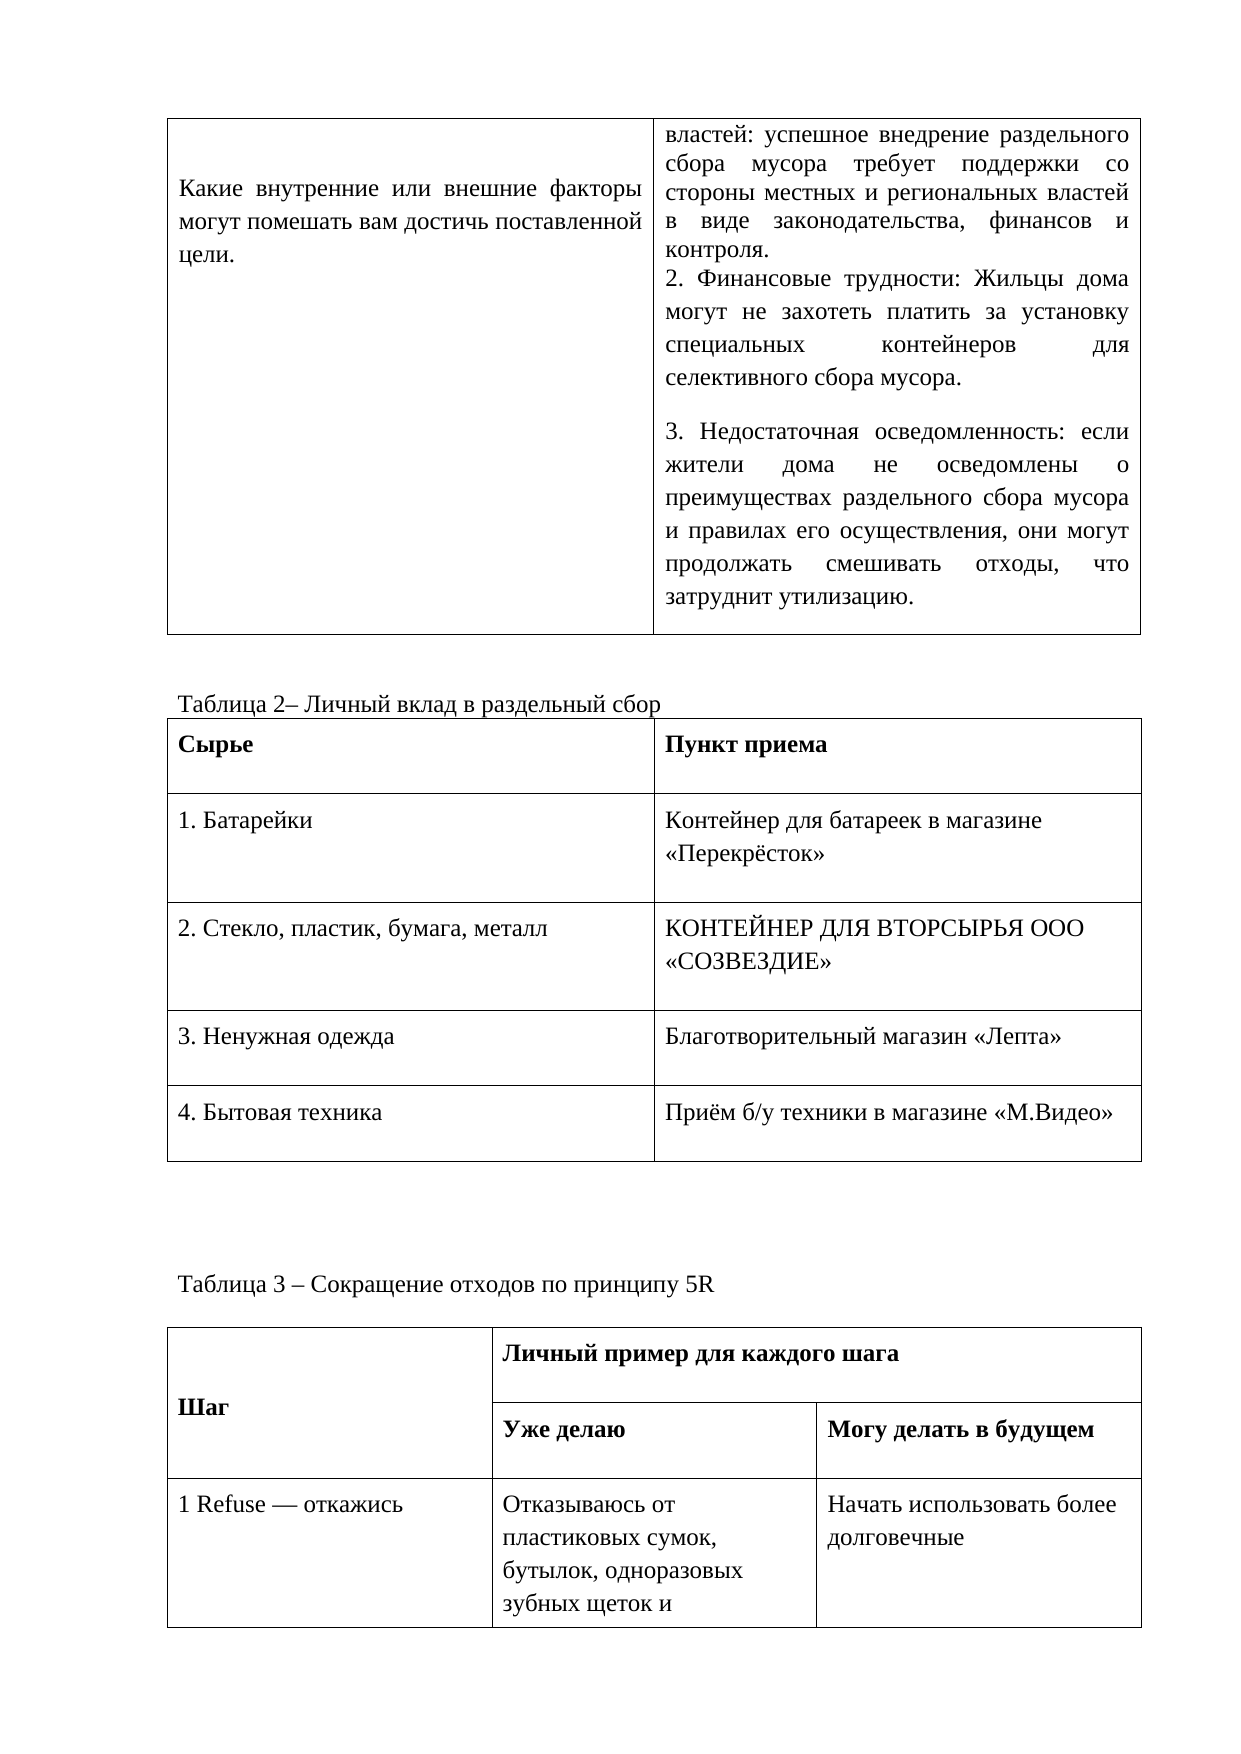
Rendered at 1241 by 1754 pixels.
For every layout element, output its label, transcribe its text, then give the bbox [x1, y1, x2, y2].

table_cell Благотворительный магазин «Лепта» [655, 1011, 1141, 1085]
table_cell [817, 1479, 1141, 1627]
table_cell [654, 119, 1140, 634]
table_cell 4. Бытовая техника [168, 1086, 654, 1161]
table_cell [493, 1479, 816, 1627]
table_header Личный пример для каждого шага [493, 1328, 1141, 1402]
table_cell Могу делать в будущем [817, 1403, 1141, 1477]
text Таблица 3 – Сокращение отходов по принципу 5R [177, 1269, 1152, 1298]
table_cell 1. Батарейки [168, 794, 654, 902]
table_header Сырье [168, 719, 654, 793]
table_cell Уже делаю [493, 1403, 816, 1477]
text Таблица 2– Личный вклад в раздельный сбор [177, 689, 1152, 718]
table_cell Контейнер для батареек в магазине «Перекрёсток» [655, 794, 1141, 902]
table_cell 3. Ненужная одежда [168, 1011, 654, 1085]
table_header Шаг [168, 1328, 492, 1477]
table_cell Приём б/у техники в магазине «М.Видео» [655, 1086, 1141, 1161]
table_cell 1 Refuse — откажись [168, 1479, 492, 1627]
table_header Пункт приема [655, 719, 1141, 793]
table_cell 2. Стекло, пластик, бумага, металл [168, 903, 654, 1010]
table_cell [168, 119, 653, 634]
table_cell КОНТЕЙНЕР ДЛЯ ВТОРСЫРЬЯ ООО «СОЗВЕЗДИЕ» [655, 903, 1141, 1010]
